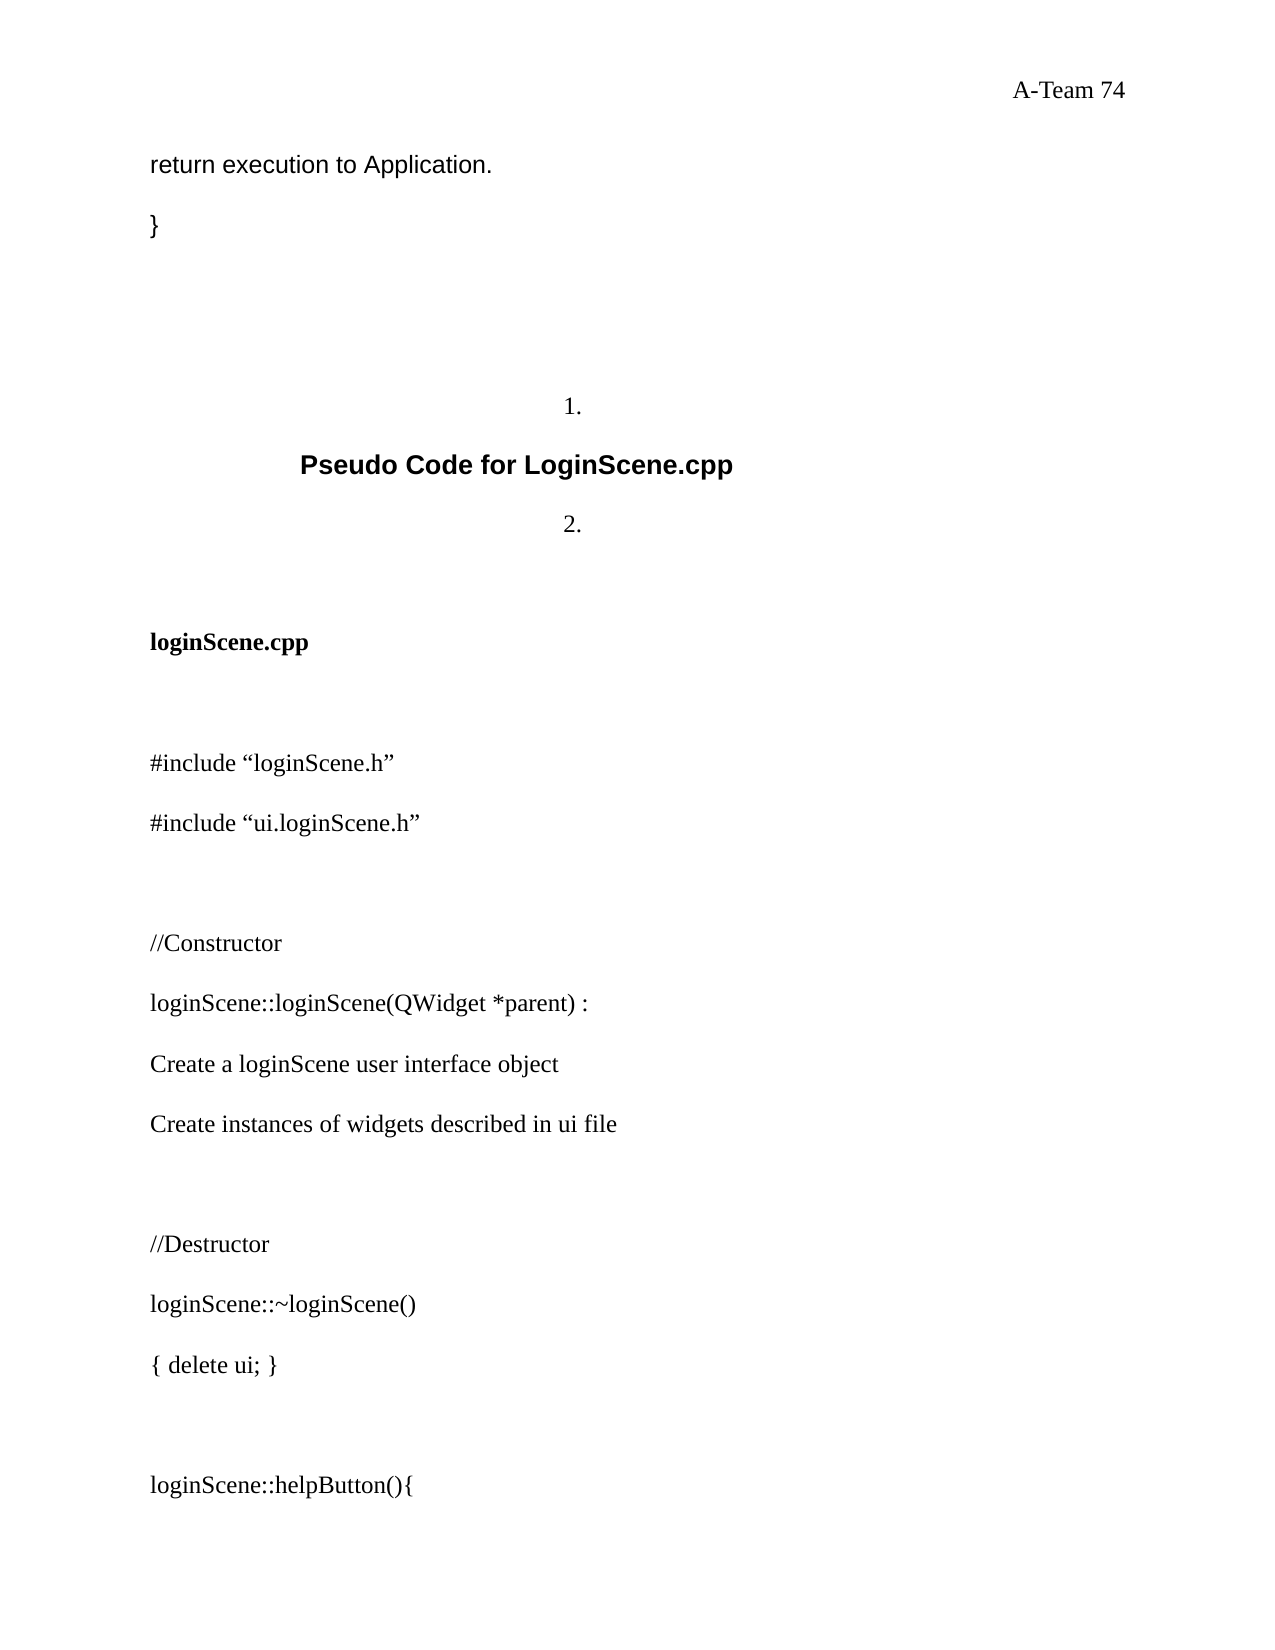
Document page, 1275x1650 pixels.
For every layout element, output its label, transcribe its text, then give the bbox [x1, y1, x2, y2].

text #include “ui.loginScene.h” [150, 808, 1125, 837]
text //Constructor [150, 928, 1125, 957]
text loginScene::helpButton(){ [150, 1470, 1125, 1499]
text Create a loginScene user interface object [150, 1049, 1125, 1077]
text { delete ui; } [150, 1350, 1125, 1378]
text loginScene::~loginScene() [150, 1289, 1125, 1318]
text } [150, 210, 1125, 239]
text return execution to Application. [150, 150, 1125, 179]
text Create instances of widgets described in ui file [150, 1109, 1125, 1138]
subtitle Pseudo Code for LoginScene.cpp [300, 449, 1125, 480]
text loginScene.cpp [150, 627, 1125, 656]
text loginScene::loginScene(QWidget *parent) : [150, 988, 1125, 1017]
text #include “loginScene.h” [150, 748, 1125, 776]
text //Destructor [150, 1229, 1125, 1258]
